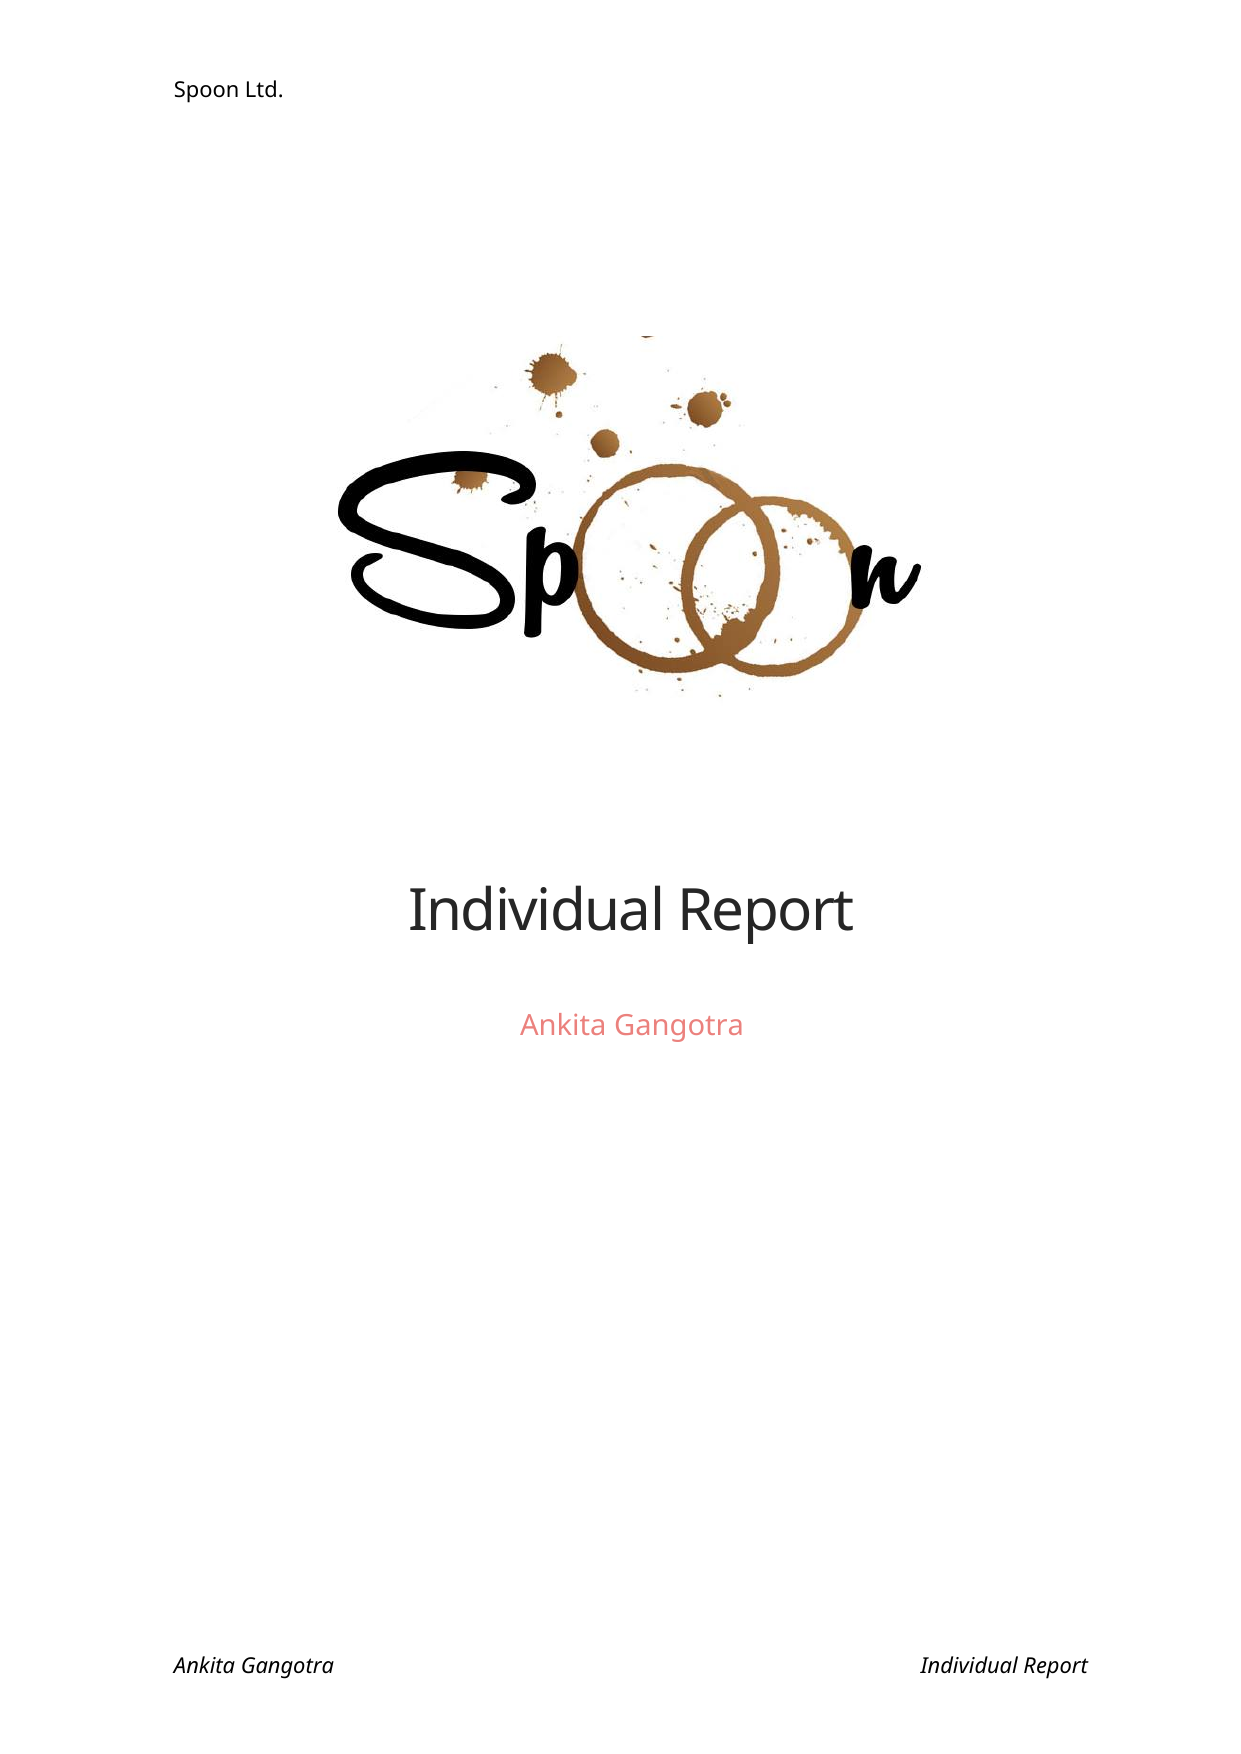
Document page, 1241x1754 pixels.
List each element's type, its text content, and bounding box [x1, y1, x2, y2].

title Individual Report [150, 868, 1090, 947]
subtitle Ankita Gangotra [150, 1004, 1090, 1044]
picture [329, 336, 935, 713]
